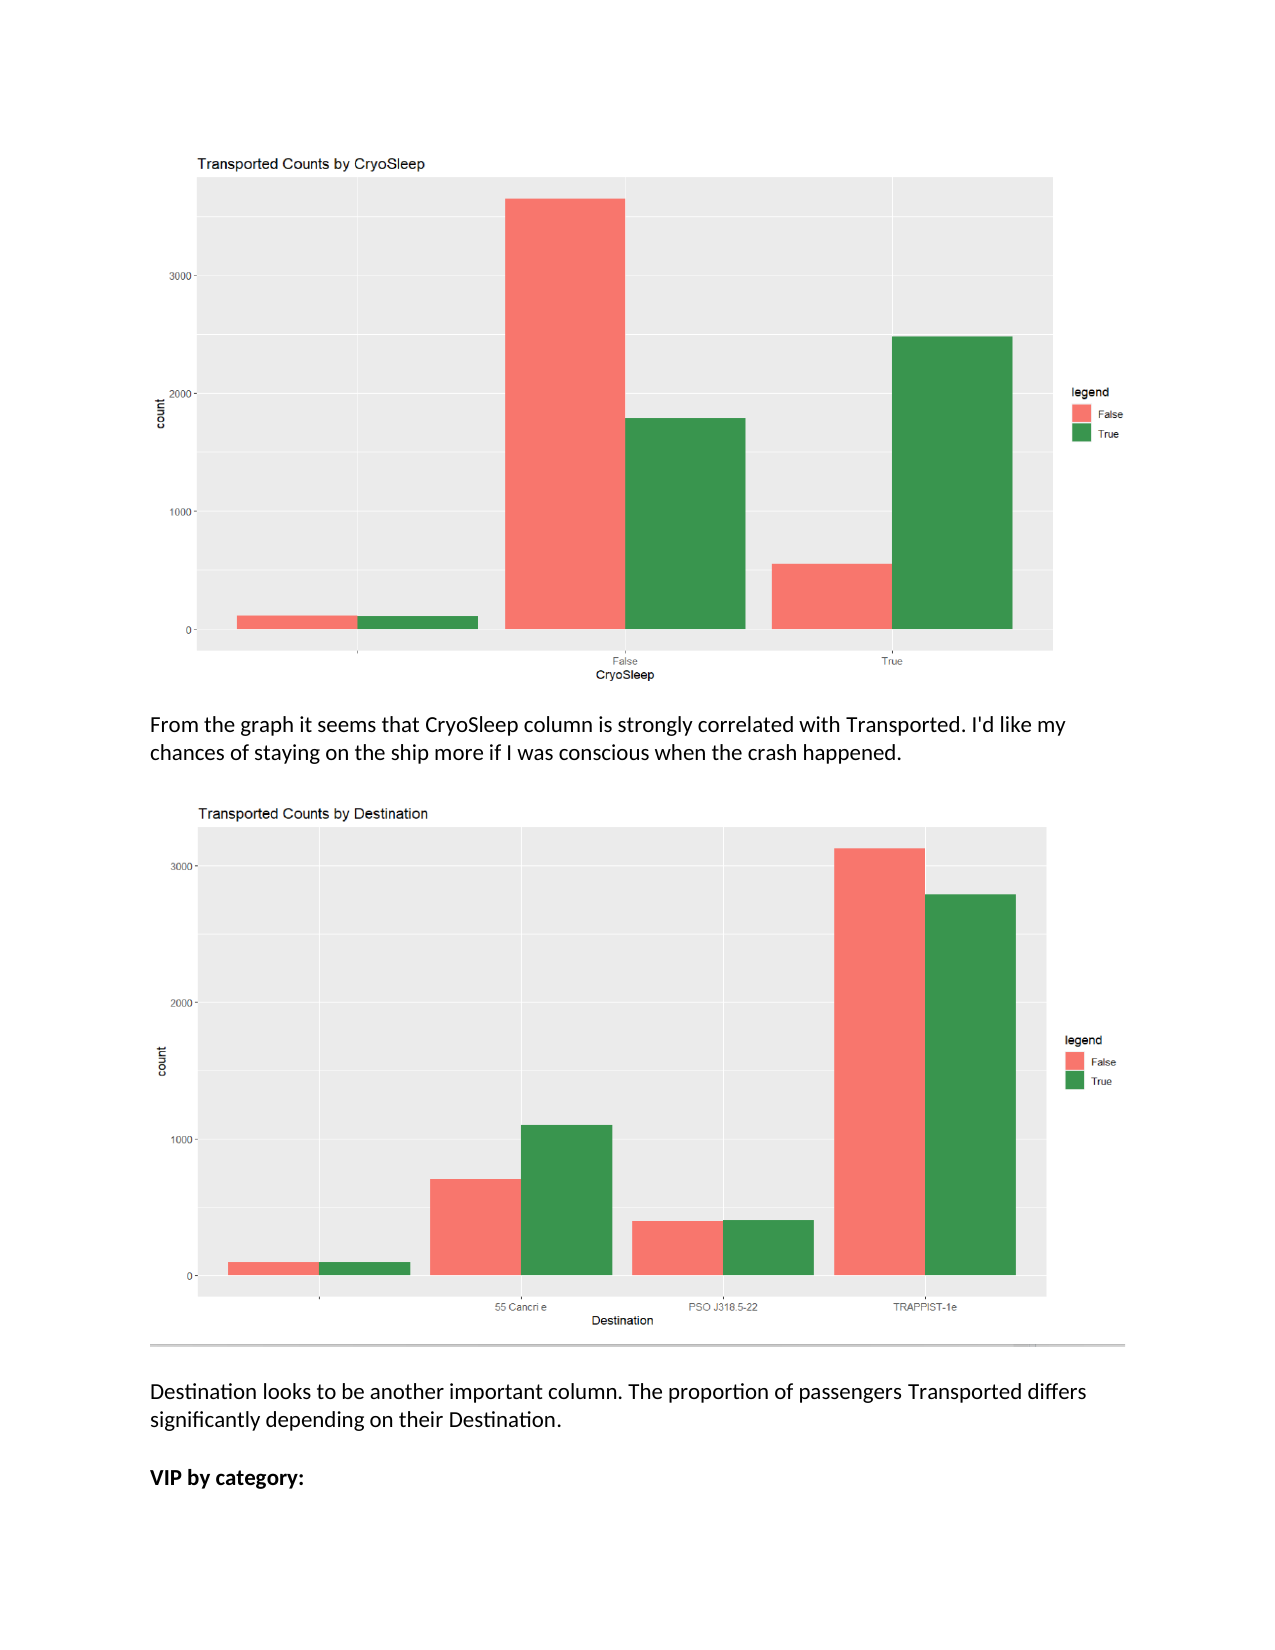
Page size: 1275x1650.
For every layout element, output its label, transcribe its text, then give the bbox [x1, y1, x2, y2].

picture [150, 795, 1125, 1347]
text From the graph it seems that CryoSleep column is strongly correlated with Transported. I'd like my chances of staying on the ship more if I was conscious when the crash happened. [150, 710, 1125, 766]
text VIP by category: [150, 1463, 1125, 1491]
picture [150, 150, 1125, 681]
text Destination looks to be another important column. The proportion of passengers Transported differs significantly depending on their Destination. [150, 1377, 1125, 1433]
